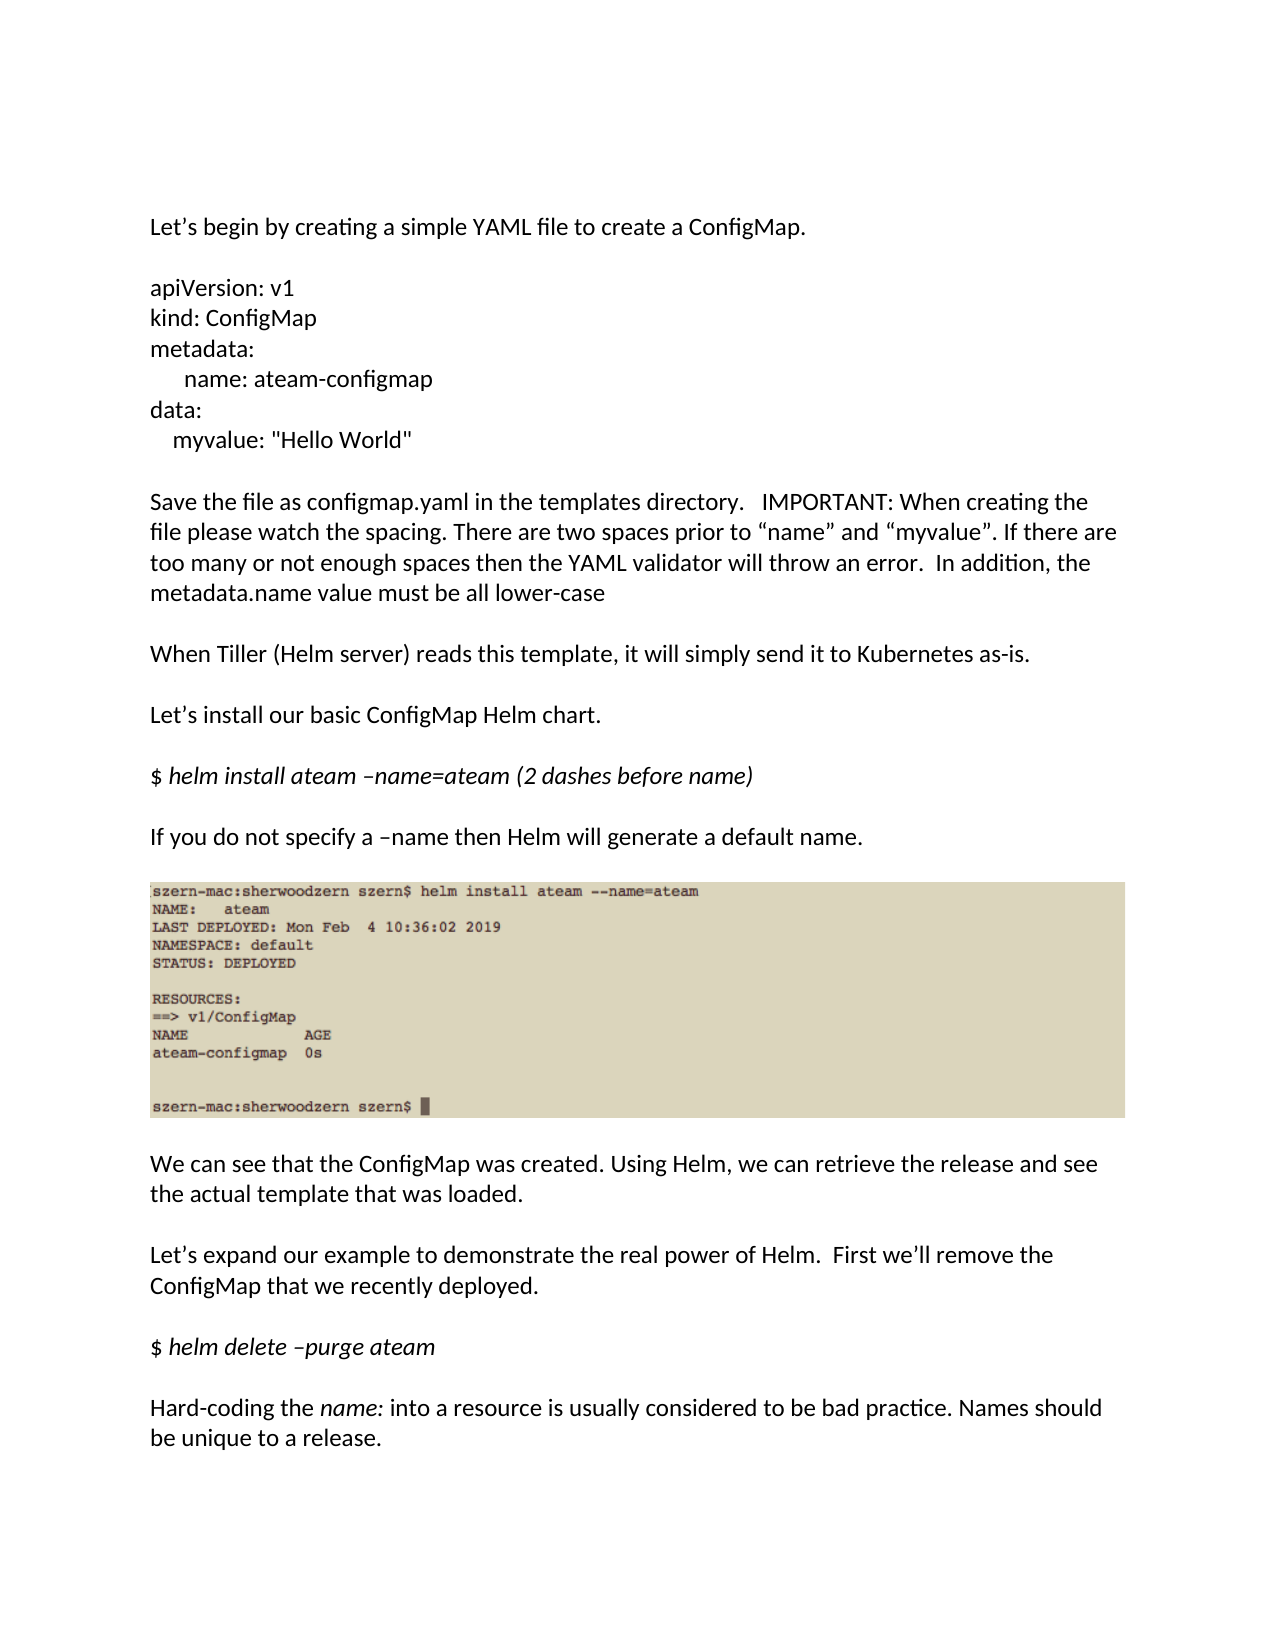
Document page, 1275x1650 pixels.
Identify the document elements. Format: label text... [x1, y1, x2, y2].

text Let’s begin by creating a simple YAML file to create a ConfigMap. [150, 211, 1125, 242]
text $ helm install ateam –name=ateam (2 dashes before name) [150, 760, 1125, 791]
text $ helm delete –purge ateam [150, 1331, 1125, 1361]
text myvalue: "Hello World" [150, 425, 1125, 455]
text Let’s install our basic ConfigMap Helm chart. [150, 699, 1125, 730]
text data: [150, 394, 1125, 425]
text When Tiller (Helm server) reads this template, it will simply send it to Kubernetes as-is. [150, 638, 1125, 669]
text apiVersion: v1 [150, 272, 1125, 303]
text name: ateam-configmap [150, 364, 1125, 394]
text Save the file as configmap.yaml in the templates directory. IMPORTANT: When creating the file please watch the spacing. There are two spaces prior to “name” and “myvalue”. If there are too many or not enough spaces then the YAML validator will throw an error. In addition, the metadata.name value must be all lower-case [150, 486, 1125, 608]
picture [150, 882, 1125, 1118]
text metadata: [150, 333, 1125, 364]
text We can see that the ConfigMap was created. Using Helm, we can retrieve the release and see the actual template that was loaded. [150, 1148, 1125, 1209]
text kind: ConfigMap [150, 303, 1125, 333]
text If you do not specify a –name then Helm will generate a default name. [150, 821, 1125, 852]
text Hard-coding the name: into a resource is usually considered to be bad practice. Names should be unique to a release. [150, 1392, 1125, 1453]
text Let’s expand our example to demonstrate the real power of Helm. First we’ll remove the ConfigMap that we recently deployed. [150, 1239, 1125, 1300]
